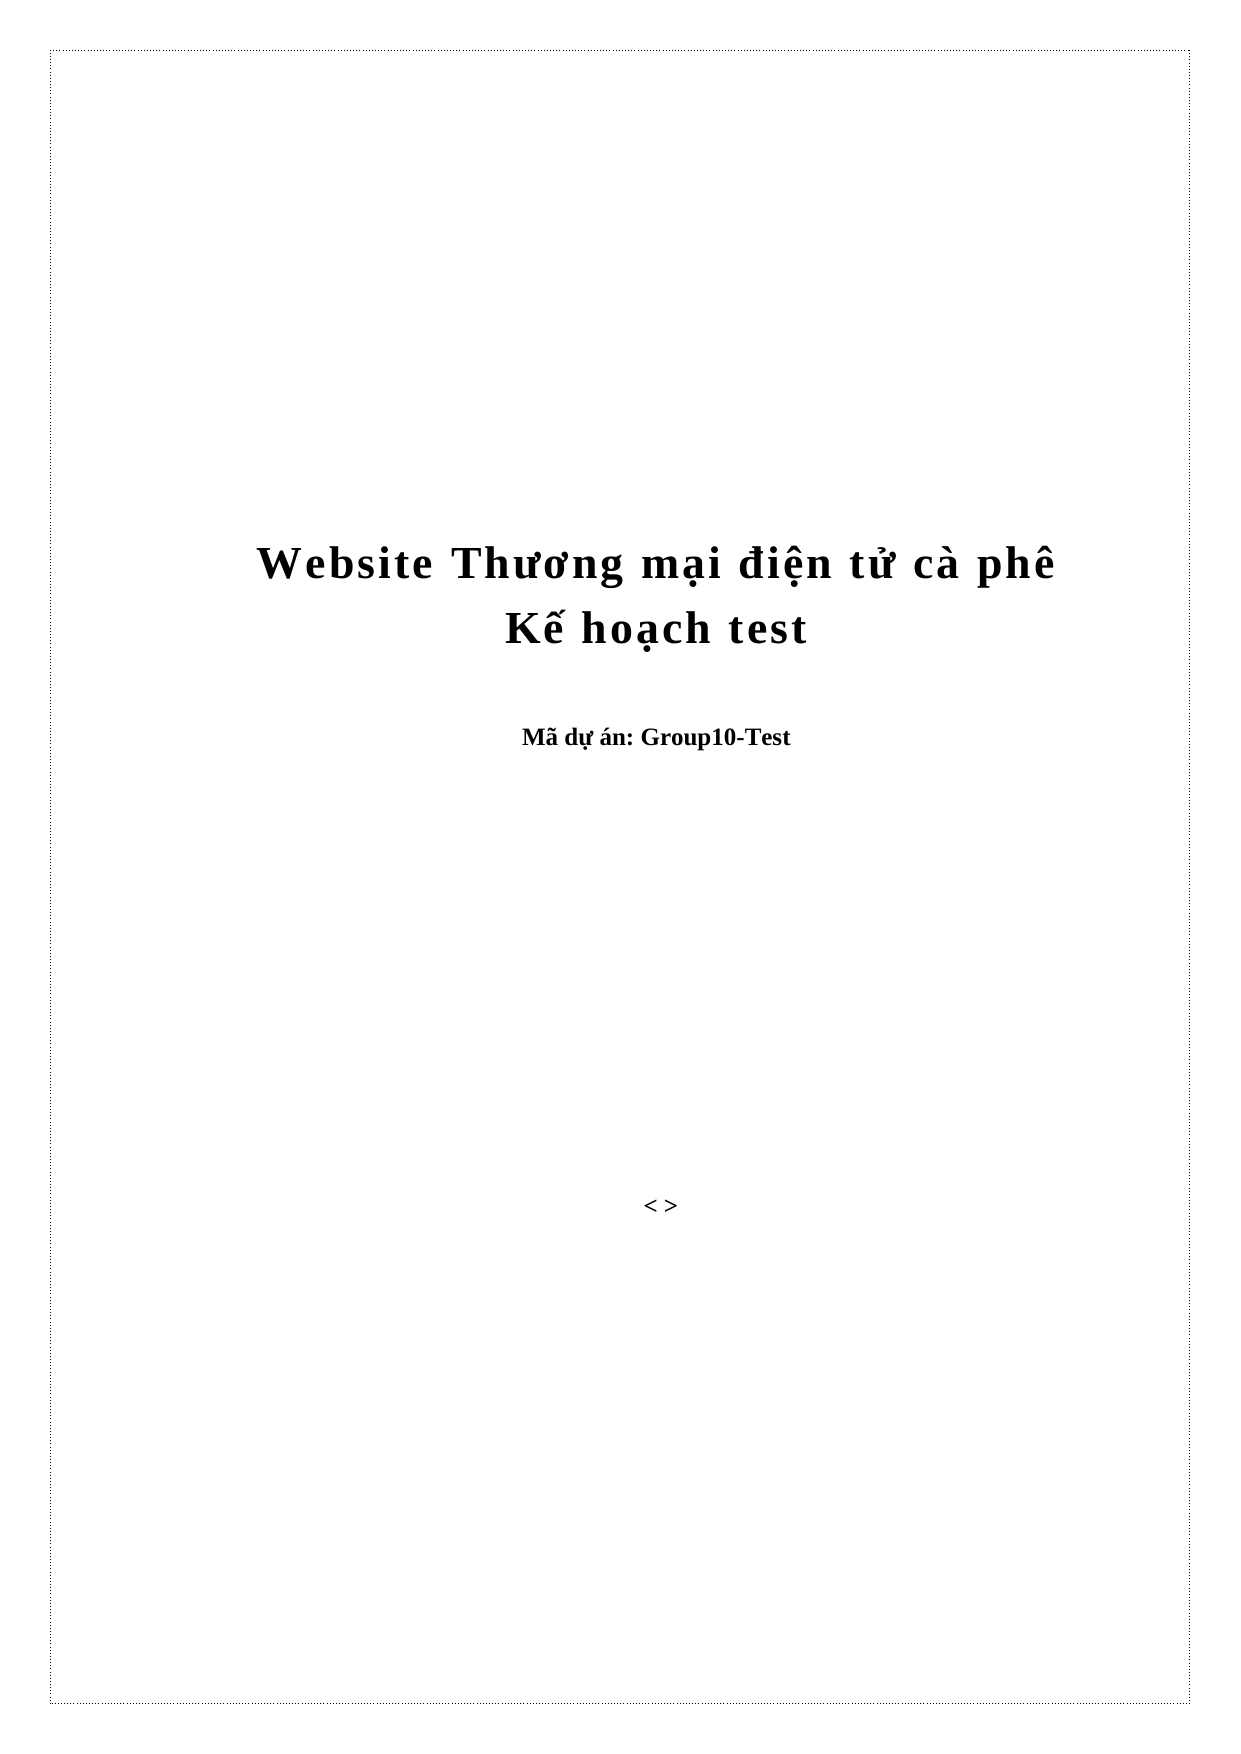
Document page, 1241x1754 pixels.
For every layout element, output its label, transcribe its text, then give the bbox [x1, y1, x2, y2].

subtitle Kế hoạch test [187, 601, 1125, 653]
subtitle Website Thương mại điện tử cà phê [187, 536, 1125, 588]
text < > [196, 1191, 1125, 1220]
text Mã dự án: Group10-Test [187, 722, 1125, 750]
